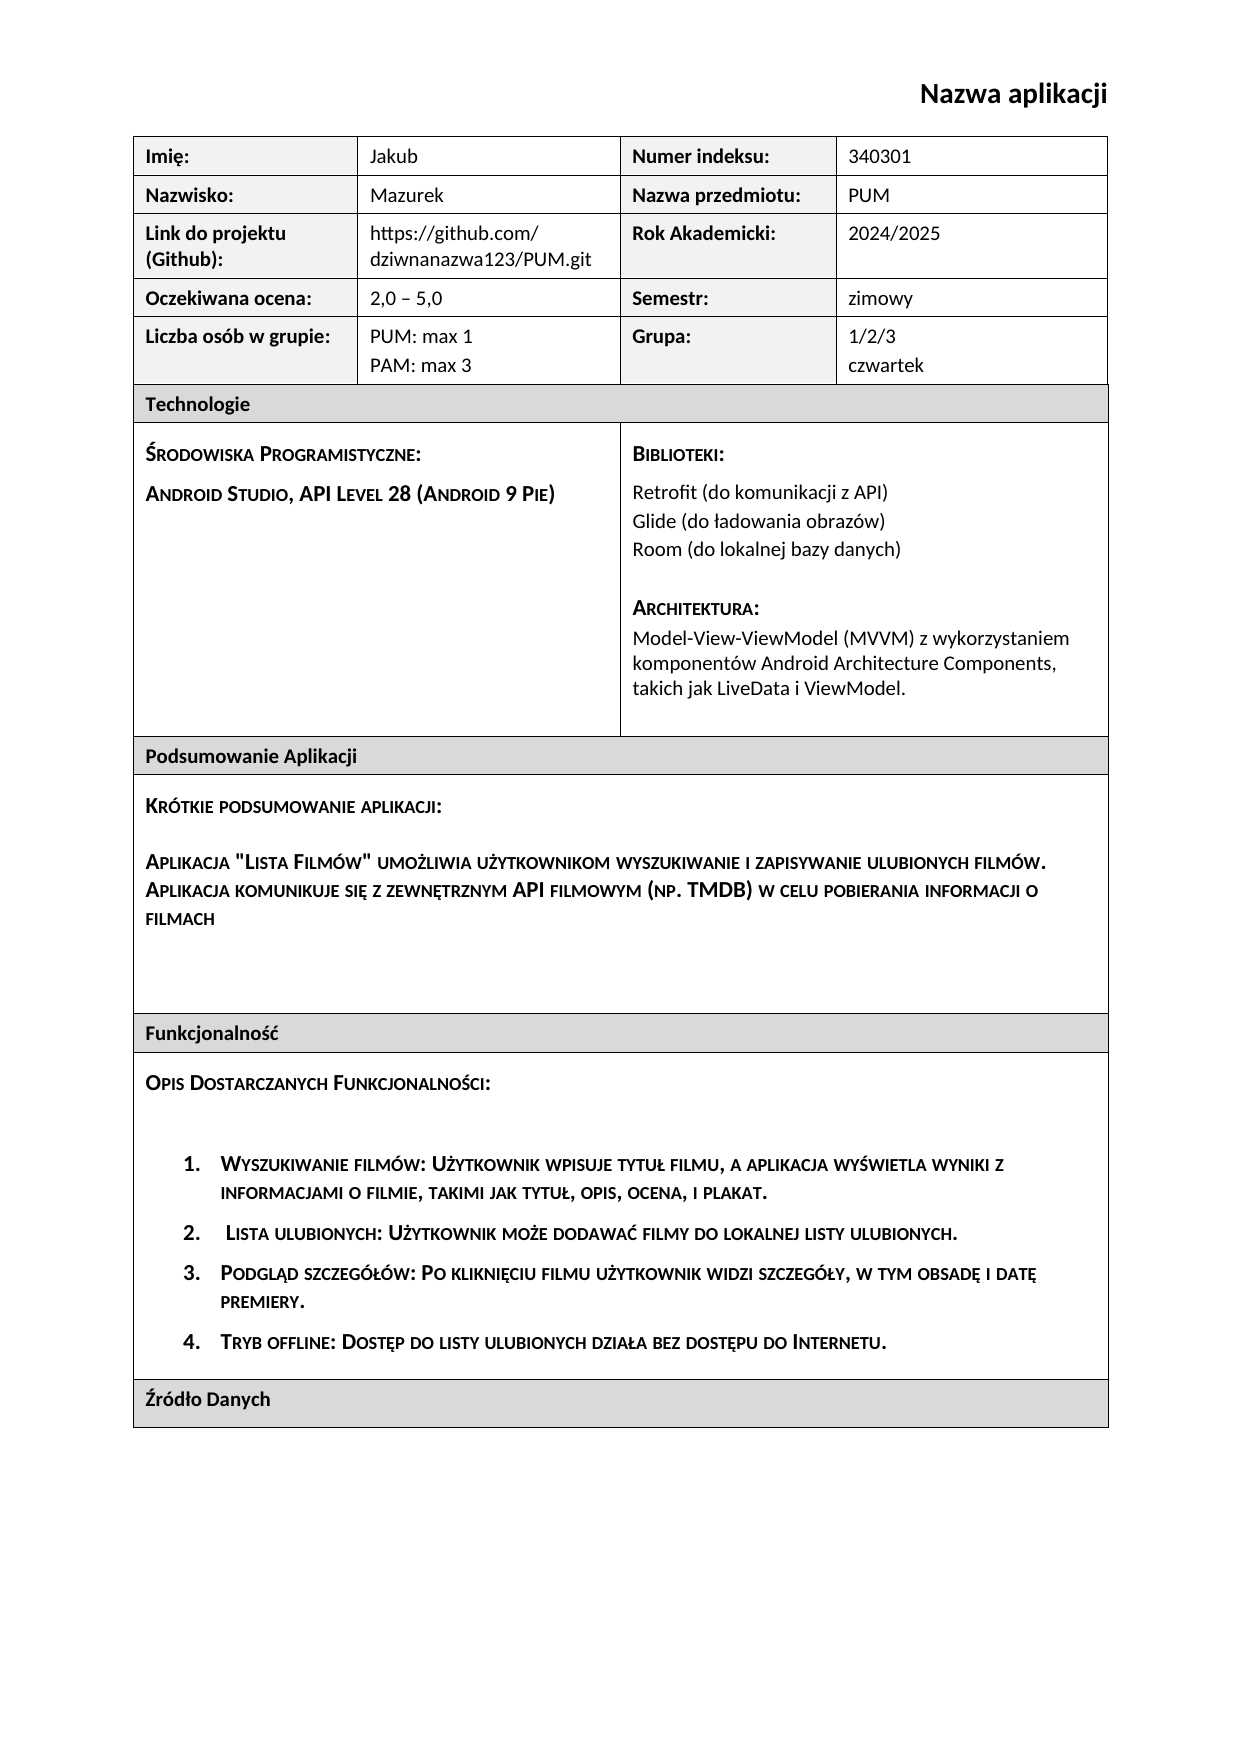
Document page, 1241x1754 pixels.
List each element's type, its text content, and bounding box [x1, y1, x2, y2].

table_header Jakub [358, 137, 620, 174]
table_cell Nazwa przedmiotu: [621, 176, 836, 213]
table_cell zimowy [837, 279, 1107, 316]
table_cell Oczekiwana ocena: [134, 279, 357, 316]
table_header Numer indeksu: [621, 137, 836, 174]
table_cell Opis Dostarczanych Funkcjonalności: Wyszukiwanie filmów: Użytkownik wpisuje tytuł filmu, a aplikacja wyświetla wyniki z informacjami o filmie, takimi jak tytuł, opis, ocena, i plakat. Lista ulubionych: Użytkownik może dodawać filmy do lokalnej listy ulubionych. Podgląd szczegółów: Po kliknięciu filmu użytkownik widzi szczegóły, w tym obsadę i datę premiery. Tryb offline: Dostęp do listy ulubionych działa bez dostępu do Internetu. [134, 1053, 1108, 1379]
table_cell 1/2/3 czwartek [837, 317, 1107, 383]
table_cell Źródło Danych [134, 1380, 1108, 1427]
table_cell Mazurek [358, 176, 620, 213]
table_cell Technologie [134, 385, 1108, 422]
table_header Środowiska Programistyczne: Android Studio, API Level 28 (Android 9 Pie) [134, 423, 620, 736]
table_cell PUM [837, 176, 1107, 213]
table_header Biblioteki: Retrofit (do komunikacji z API) Glide (do ładowania obrazów) Room (do lokalnej bazy danych) Architektura: Model-View-ViewModel (MVVM) z wykorzystaniem komponentów Android Architecture Components, takich jak LiveData i ViewModel. [621, 423, 1108, 736]
table_header Imię: [134, 137, 357, 174]
table_cell Semestr: [621, 279, 836, 316]
table_cell https://github.com/dziwnanazwa123/PUM.git [358, 214, 620, 277]
table_cell Funkcjonalność [134, 1014, 1108, 1052]
table_cell 2,0 – 5,0 [358, 279, 620, 316]
table_cell PUM: max 1 PAM: max 3 [358, 317, 620, 383]
table_cell Krótkie podsumowanie aplikacji: Aplikacja "Lista Filmów" umożliwia użytkownikom wyszukiwanie i zapisywanie ulubionych filmów. Aplikacja komunikuje się z zewnętrznym API filmowym (np. TMDB) w celu pobierania informacji o filmach [134, 775, 1108, 1013]
table_cell Link do projektu (Github): [134, 214, 357, 277]
table_cell Nazwisko: [134, 176, 357, 213]
table_cell Liczba osób w grupie: [134, 317, 357, 383]
table_cell Grupa: [621, 317, 836, 383]
table_header 340301 [837, 137, 1107, 174]
table_cell 2024/2025 [837, 214, 1107, 277]
table_cell Rok Akademicki: [621, 214, 836, 277]
table_header Podsumowanie Aplikacji [134, 737, 1108, 774]
